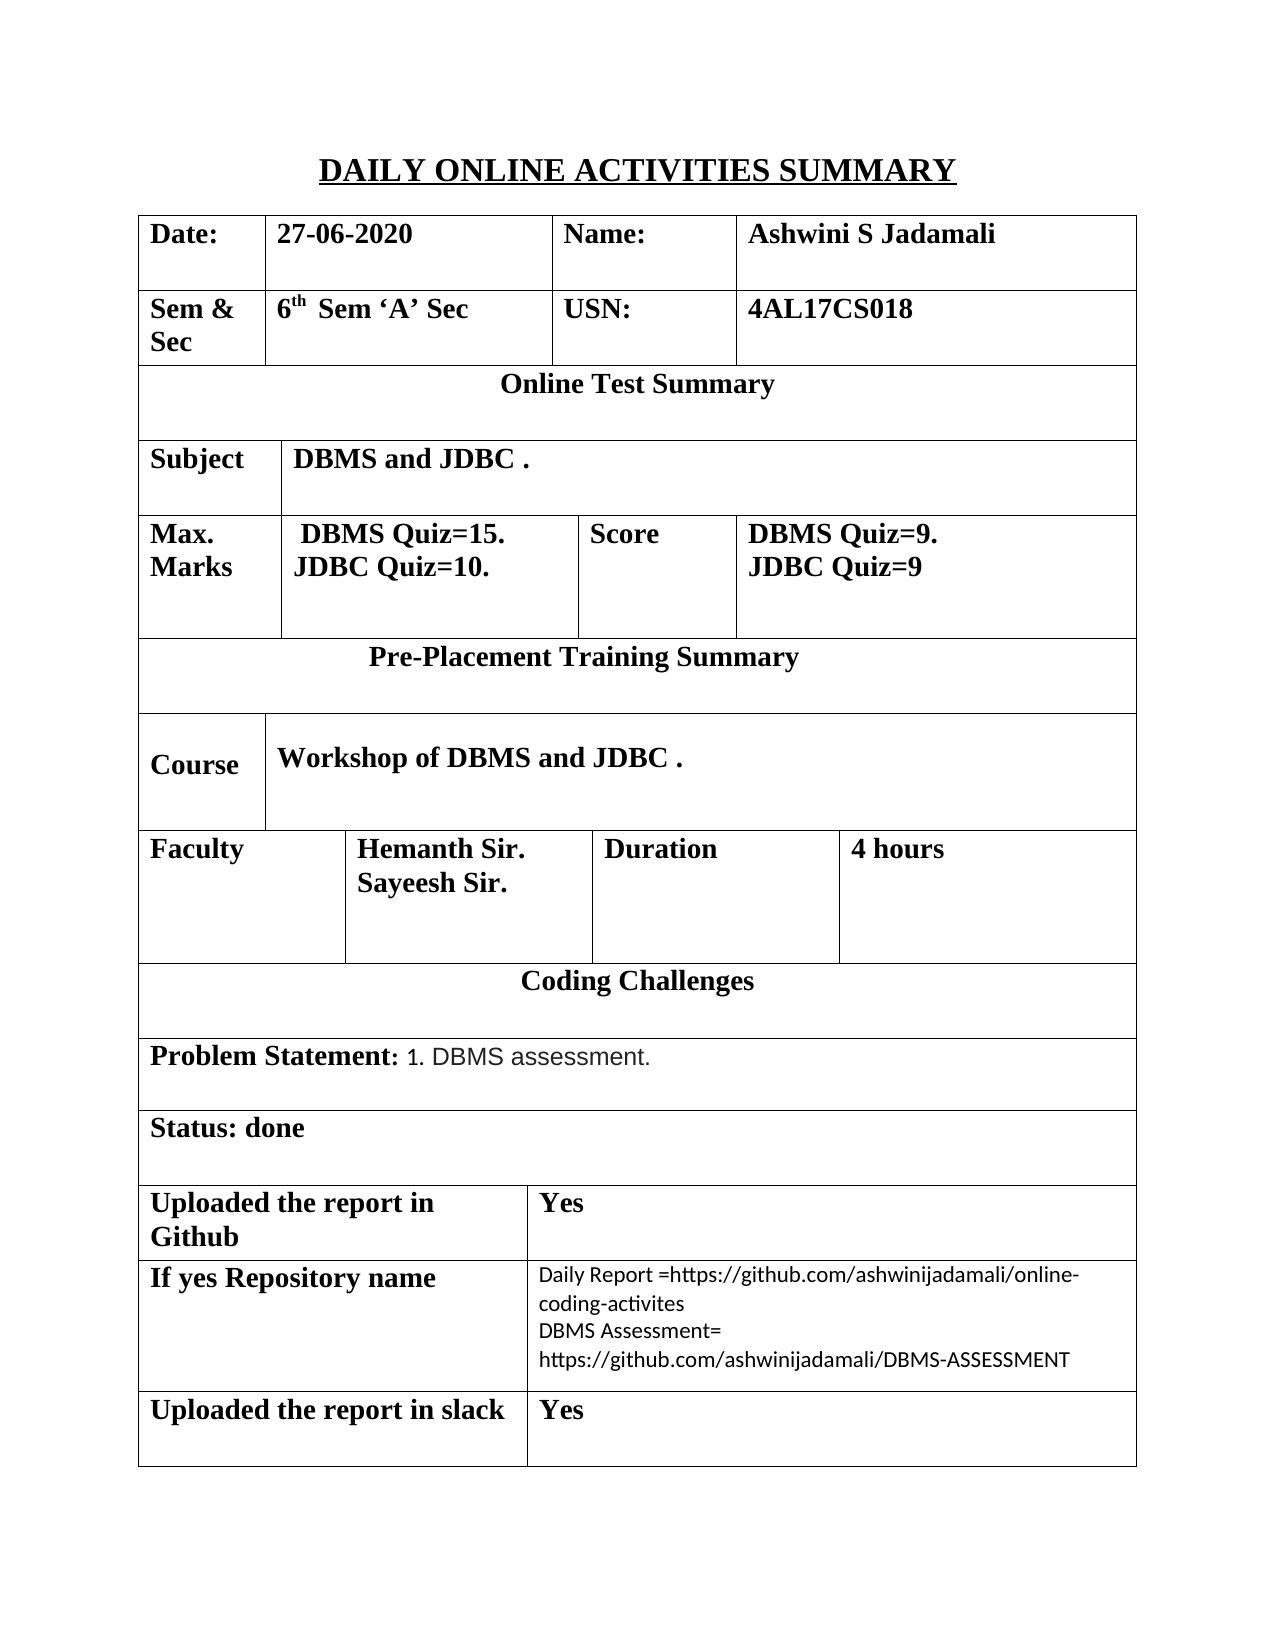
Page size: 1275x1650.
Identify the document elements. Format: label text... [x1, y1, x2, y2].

table_cell Online Test Summary [139, 366, 1136, 440]
table_cell Coding Challenges [139, 964, 1136, 1037]
table_header Date: [139, 216, 265, 290]
text DAILY ONLINE ACTIVITIES SUMMARY [150, 150, 1125, 188]
table_cell Max. Marks [139, 516, 281, 638]
table_cell DBMS and JDBC . [282, 441, 1136, 515]
table_header 27-06-2020 [266, 216, 552, 290]
table_cell 6th Sem ‘A’ Sec [266, 291, 552, 365]
table_cell Score [579, 516, 736, 638]
table_cell Workshop of DBMS and JDBC . [266, 714, 1136, 830]
table_cell 4AL17CS018 [737, 291, 1136, 365]
table_cell Problem Statement: 1. DBMS assessment. [139, 1039, 1136, 1109]
table_cell Sem & Sec [139, 291, 265, 365]
table_cell USN: [553, 291, 736, 365]
table_header Ashwini S Jadamali [737, 216, 1136, 290]
table_cell Status: done [139, 1111, 1136, 1184]
table_cell Pre-Placement Training Summary [139, 639, 1136, 713]
table_cell Course [139, 714, 265, 830]
table_cell Uploaded the report in slack [139, 1392, 527, 1466]
table_cell Subject [139, 441, 281, 515]
table_cell DBMS Quiz=9. JDBC Quiz=9 [737, 516, 1136, 638]
table_header Name: [553, 216, 736, 290]
table_cell Hemanth Sir. Sayeesh Sir. [346, 831, 592, 962]
table_cell If yes Repository name [139, 1261, 527, 1391]
table_cell 4 hours [840, 831, 1136, 962]
table_cell DBMS Quiz=15. JDBC Quiz=10. [282, 516, 578, 638]
table_cell Yes [528, 1392, 1136, 1466]
table_cell Uploaded the report in Github [139, 1186, 527, 1259]
table_cell Yes [528, 1186, 1136, 1259]
table_cell Faculty [139, 831, 345, 962]
table_cell Daily Report =https://github.com/ashwinijadamali/online-coding-activites DBMS Assessment= https://github.com/ashwinijadamali/DBMS-ASSESSMENT [528, 1261, 1136, 1391]
table_cell Duration [593, 831, 839, 962]
